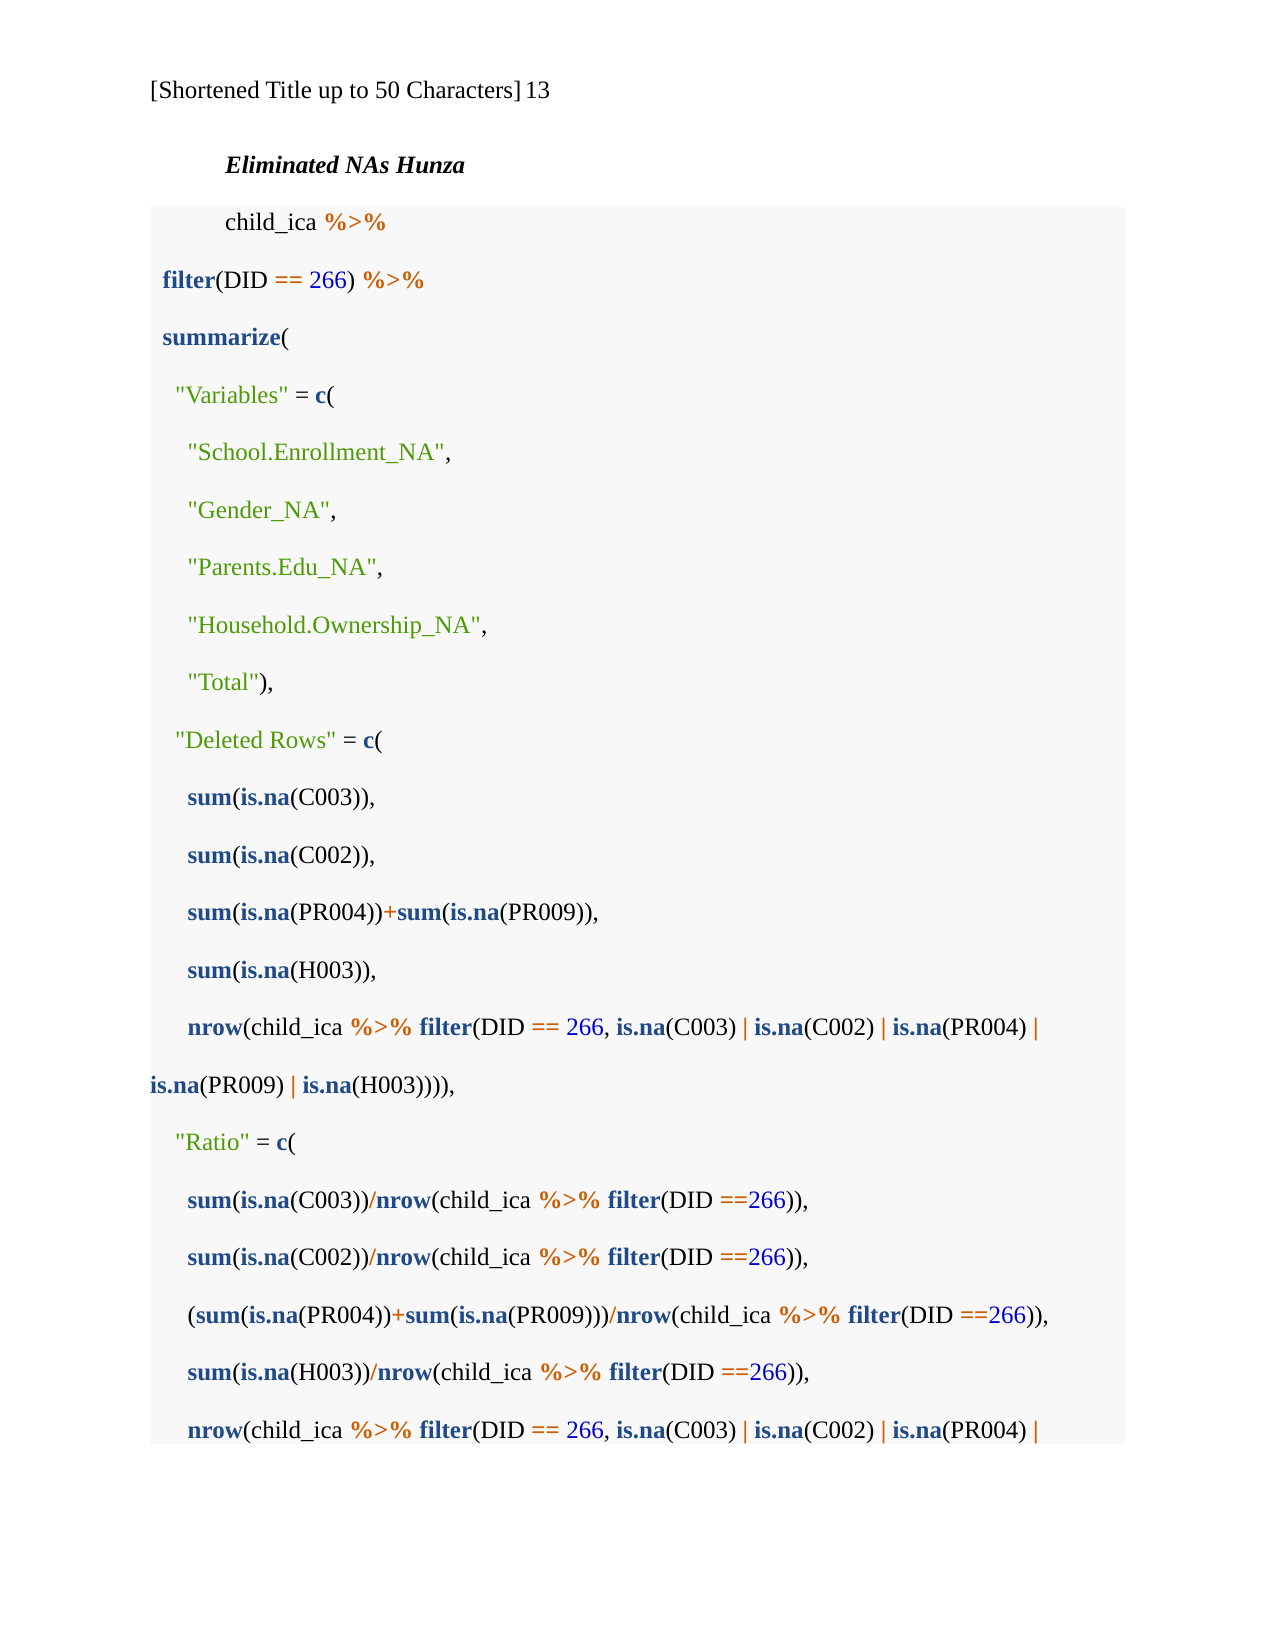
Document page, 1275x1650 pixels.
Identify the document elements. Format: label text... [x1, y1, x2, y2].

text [150, 207, 1125, 1444]
subtitle Eliminated NAs Hunza [150, 150, 1125, 179]
